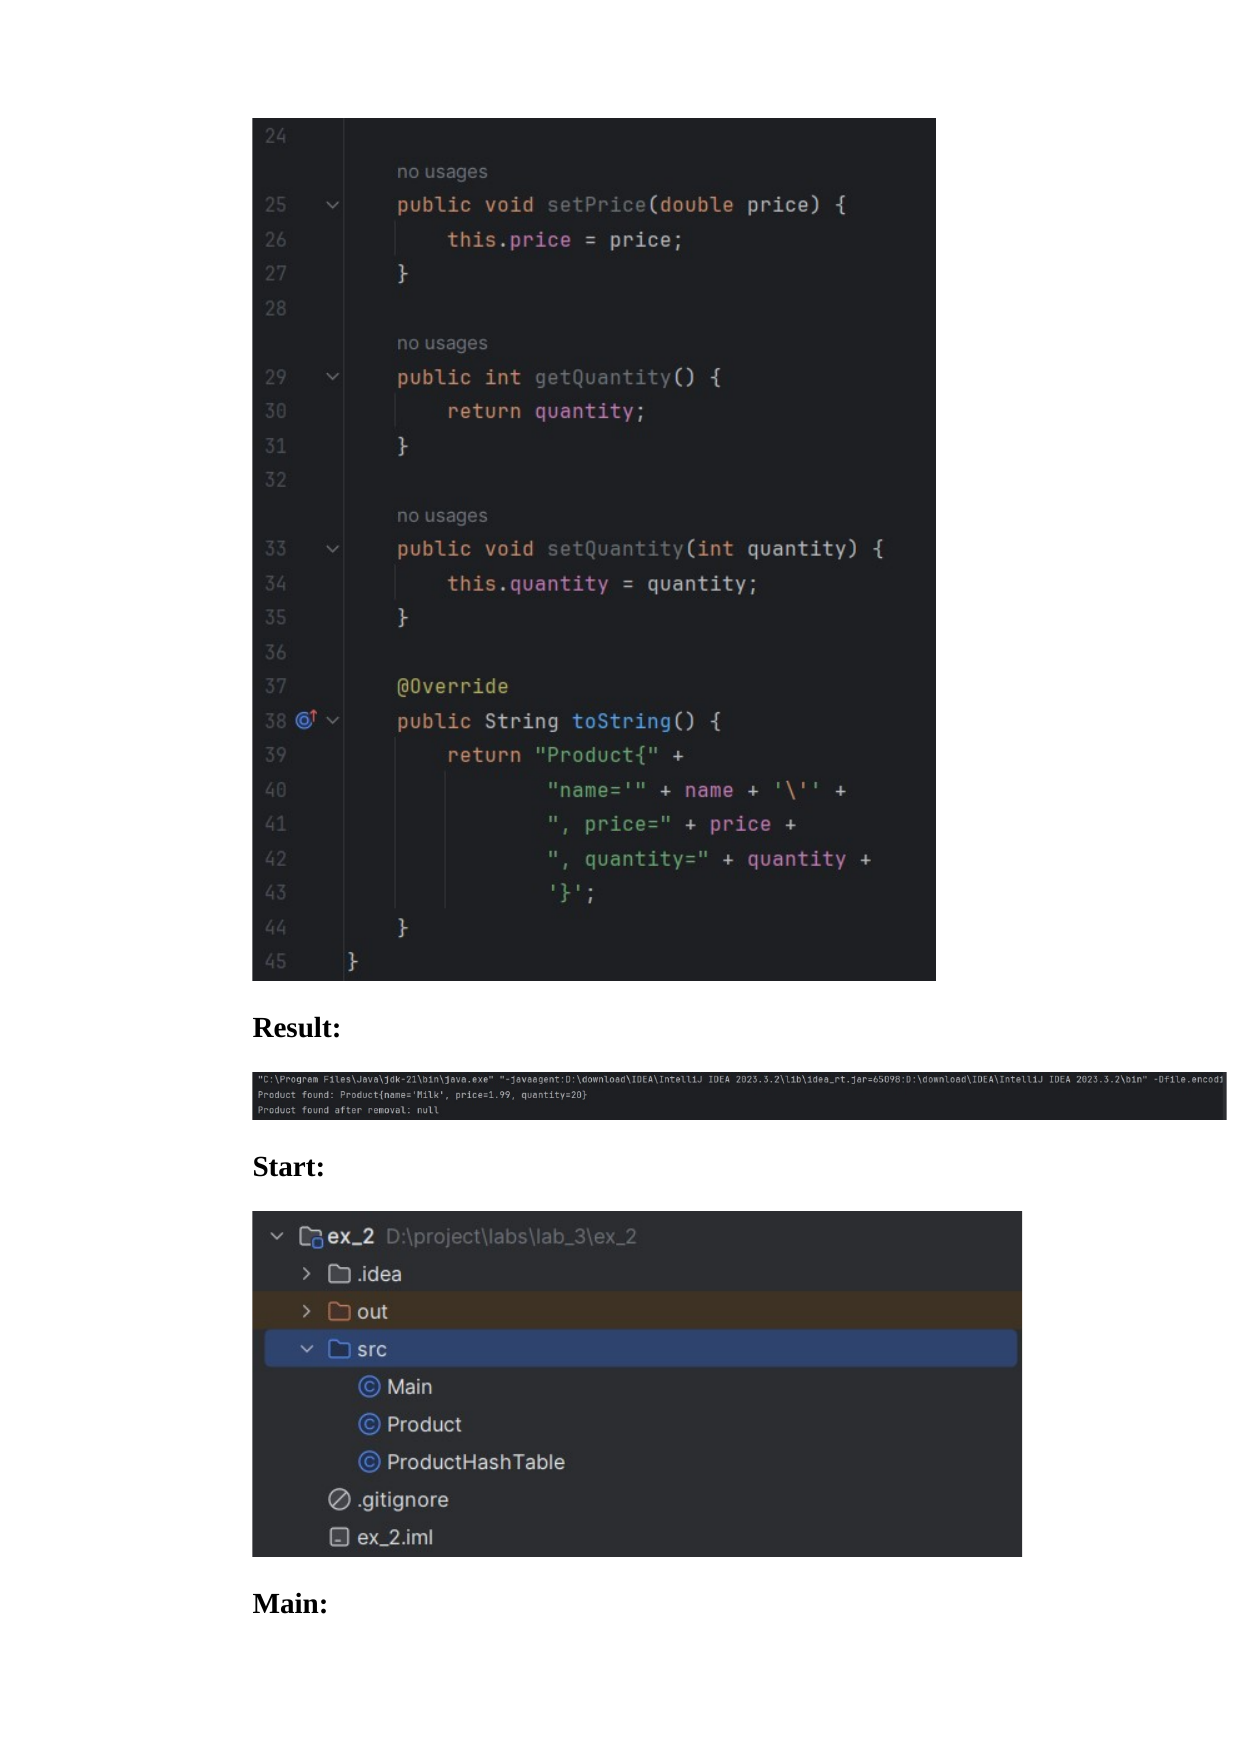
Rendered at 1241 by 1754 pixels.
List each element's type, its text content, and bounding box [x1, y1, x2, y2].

text Start: [252, 1149, 1152, 1182]
text Result: [252, 1010, 1152, 1043]
picture [252, 1072, 1227, 1120]
text Main: [252, 1586, 1152, 1619]
picture [252, 118, 936, 981]
picture [252, 1211, 1023, 1557]
